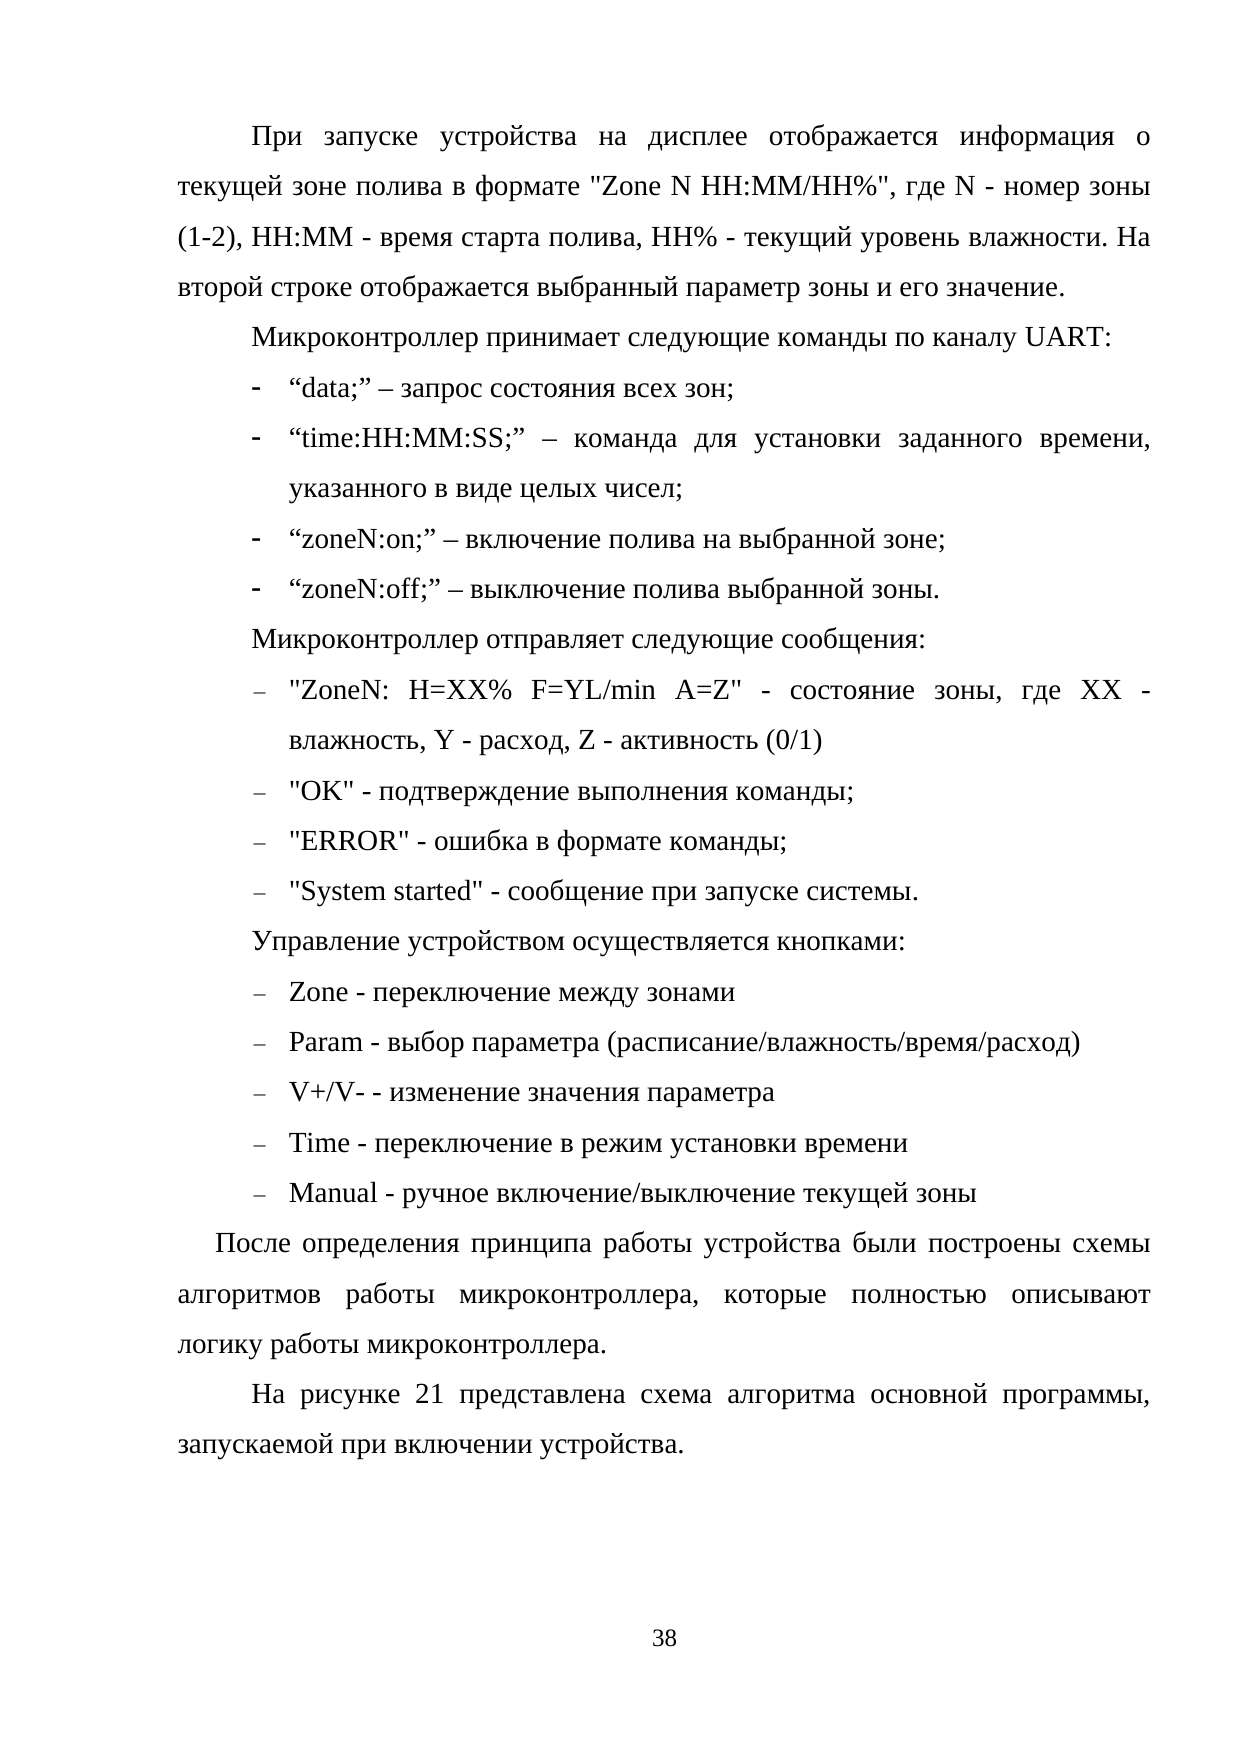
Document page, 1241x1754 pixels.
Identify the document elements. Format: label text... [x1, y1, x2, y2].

list "System started" - сообщение при запуске системы. [251, 873, 1152, 907]
list "OK" - подтверждение выполнения команды; [251, 773, 1152, 806]
text На рисунке 21 представлена схема алгоритма основной программы, запускаемой при включении устройства. [177, 1376, 1152, 1460]
text Управление устройством осуществляется кнопками: [177, 923, 1152, 957]
list “time:HH:MM:SS;” – команда для установки заданного времени, указанного в виде целых чисел; [251, 420, 1152, 504]
text Микроконтроллер отправляет следующие сообщения: [177, 622, 1152, 655]
list Zone - переключение между зонами [251, 974, 1152, 1007]
list Manual - ручное включение/выключение текущей зоны [251, 1175, 1152, 1209]
list V+/V- - изменение значения параметра [251, 1074, 1152, 1108]
list “data;” – запрос состояния всех зон; [251, 370, 1152, 403]
text При запуске устройства на дисплее отображается информация о текущей зоне полива в формате "Zone N HH:MM/HH%", где N - номер зоны (1-2), HH:MM - время старта полива, HH% - текущий уровень влажности. На второй строке отображается выбранный параметр зоны и его значение. [177, 118, 1152, 303]
text После определения принципа работы устройства были построены схемы алгоритмов работы микроконтроллера, которые полностью описывают логику работы микроконтроллера. [177, 1225, 1152, 1359]
text Микроконтроллер принимает следующие команды по каналу UART: [177, 319, 1152, 353]
list "ERROR" - ошибка в формате команды; [251, 823, 1152, 856]
list Time - переключение в режим установки времени [251, 1125, 1152, 1158]
list “zoneN:on;” – включение полива на выбранной зоне; [251, 521, 1152, 554]
list Param - выбор параметра (расписание/влажность/время/расход) [251, 1024, 1152, 1058]
list "ZoneN: H=XX% F=YL/min A=Z" - состояние зоны, где XX - влажность, Y - расход, Z - активность (0/1) [251, 672, 1152, 756]
list “zoneN:off;” – выключение полива выбранной зоны. [251, 571, 1152, 605]
